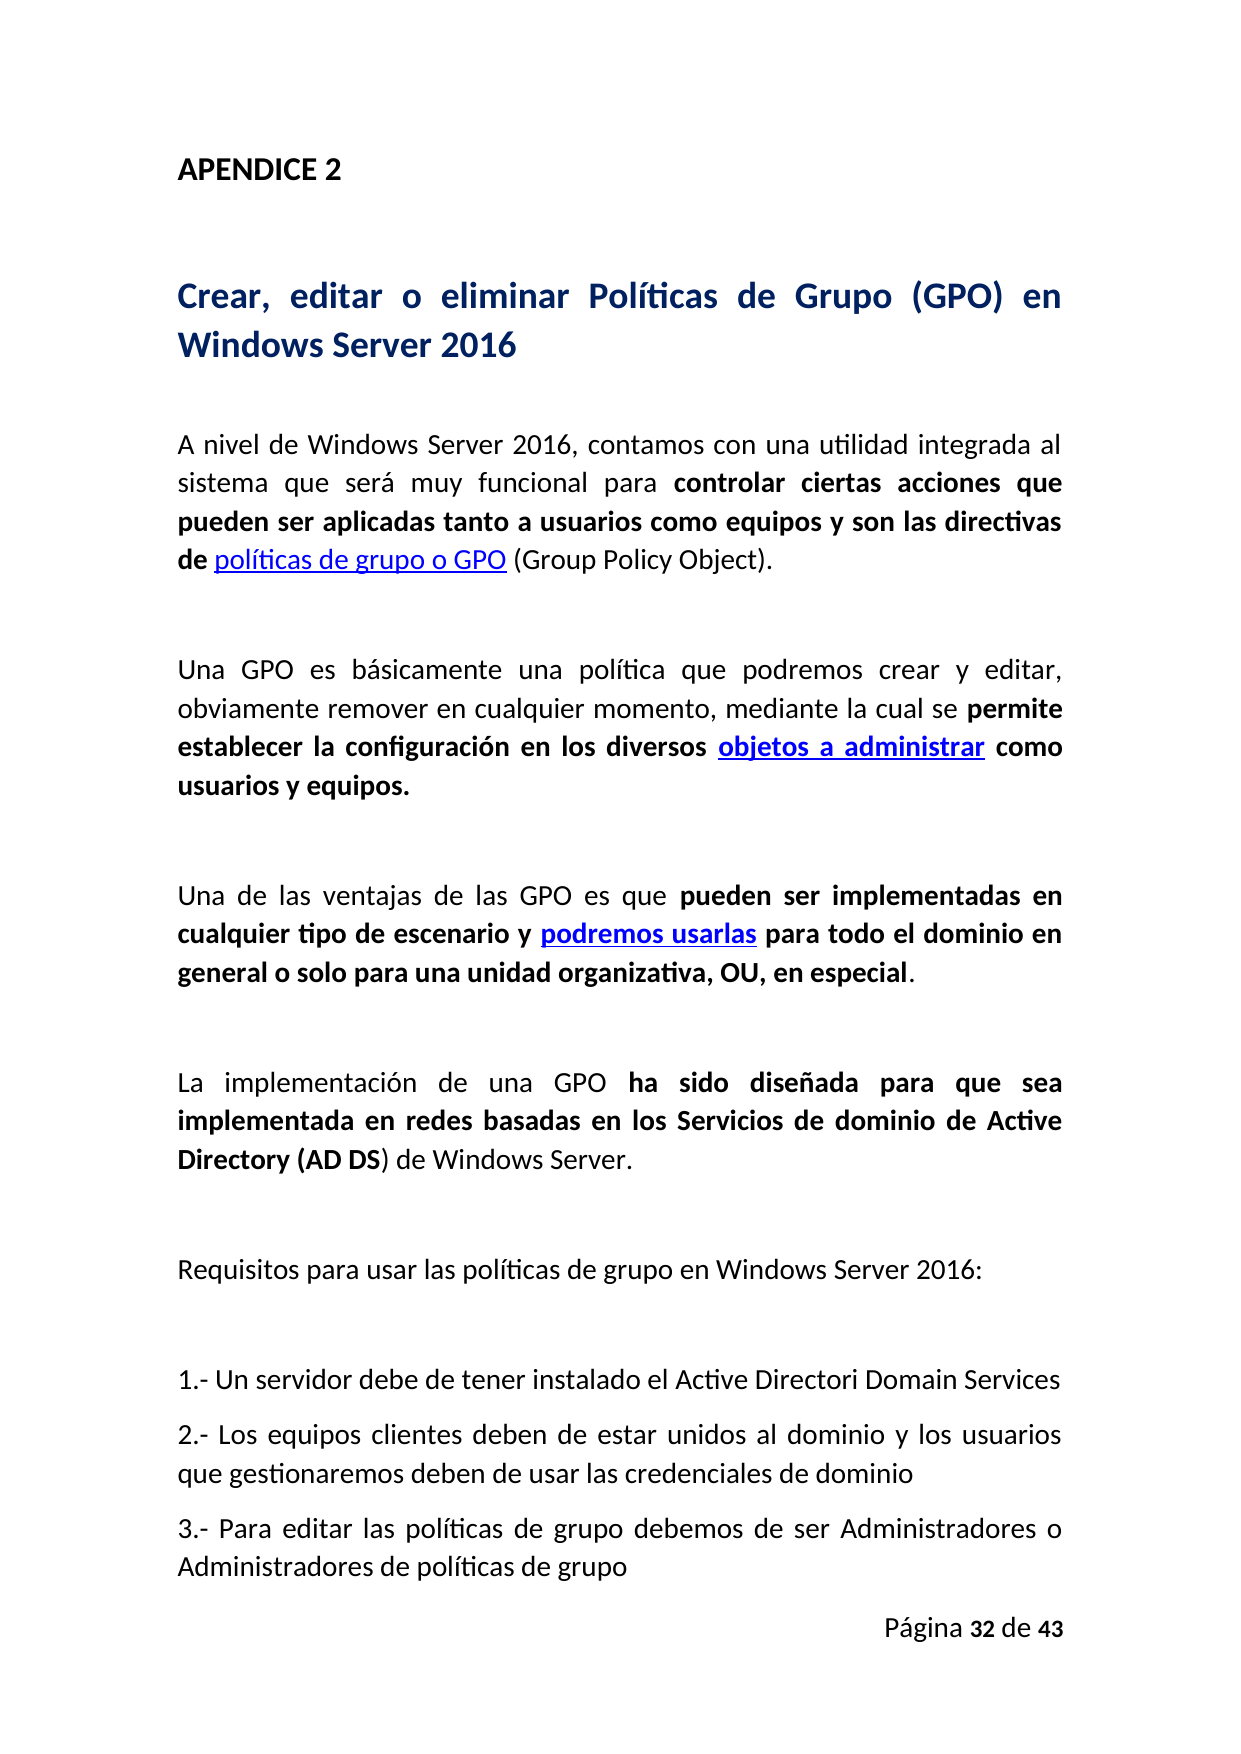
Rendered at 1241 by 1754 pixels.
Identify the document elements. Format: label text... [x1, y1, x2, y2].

text 3.- Para editar las políticas de grupo debemos de ser Administradores o Administradores de políticas de grupo [177, 1510, 1063, 1584]
text APENDICE 2 [177, 148, 1063, 188]
text Una GPO es básicamente una política que podremos crear y editar, obviamente remover en cualquier momento, mediante la cual se permite establecer la configuración en los diversos objetos a administrar como usuarios y equipos. [177, 651, 1063, 802]
text A nivel de Windows Server 2016, contamos con una utilidad integrada al sistema que será muy funcional para controlar ciertas acciones que pueden ser aplicadas tanto a usuarios como equipos y son las directivas de políticas de grupo o GPO (Group Policy Object). [177, 426, 1063, 577]
text Una de las ventajas de las GPO es que pueden ser implementadas en cualquier tipo de escenario y podremos usarlas para todo el dominio en general o solo para una unidad organizativa, OU, en especial. [177, 877, 1063, 989]
text La implementación de una GPO ha sido diseñada para que sea implementada en redes basadas en los Servicios de dominio de Active Directory (AD DS) de Windows Server. [177, 1064, 1063, 1176]
text 2.- Los equipos clientes deben de estar unidos al dominio y los usuarios que gestionaremos deben de usar las credenciales de dominio [177, 1416, 1063, 1490]
text 1.- Un servidor debe de tener instalado el Active Directori Domain Services [177, 1361, 1063, 1397]
subtitle Crear, editar o eliminar Políticas de Grupo (GPO) en Windows Server 2016 [177, 272, 1063, 367]
text Requisitos para usar las políticas de grupo en Windows Server 2016: [177, 1251, 1063, 1287]
